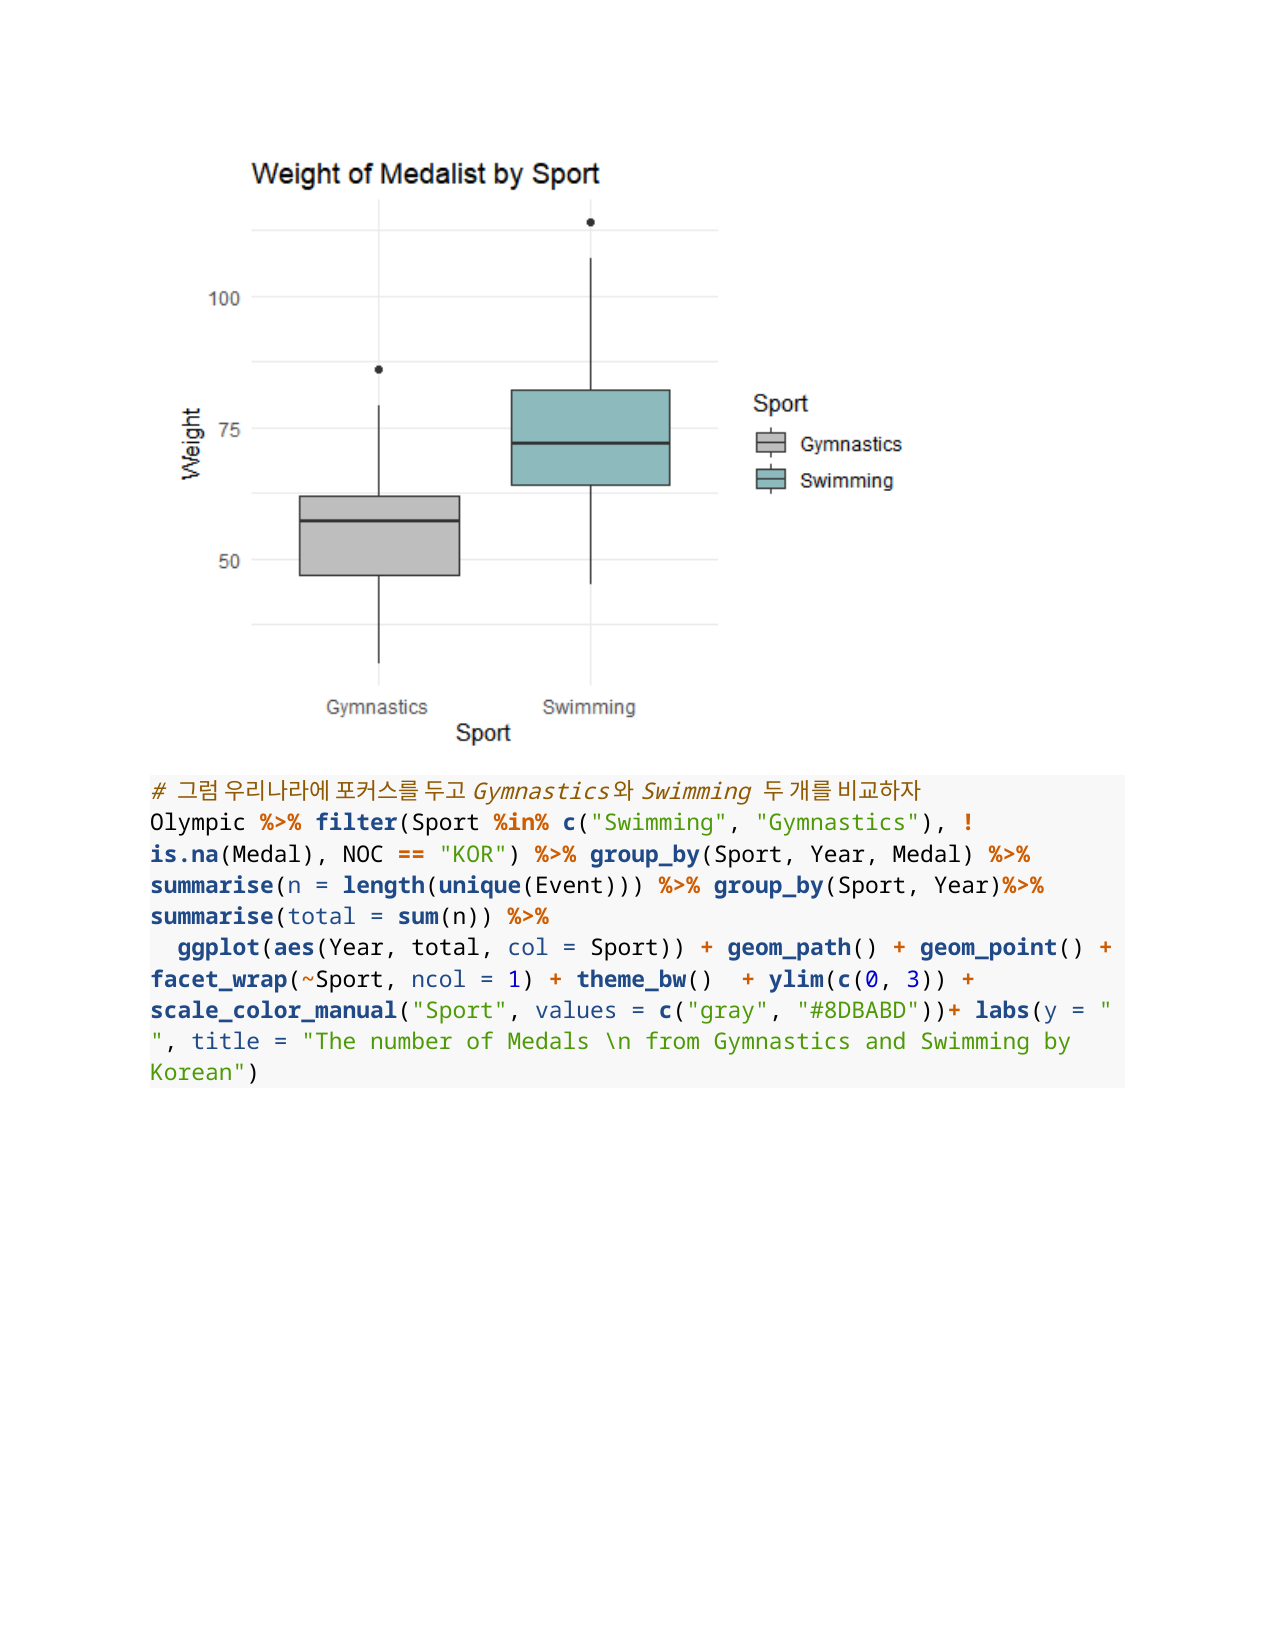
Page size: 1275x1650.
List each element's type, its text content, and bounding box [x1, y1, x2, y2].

text # 그럼 우리나라에 포커스를 두고 Gymnastics와 Swimming 두 개를 비교하자 Olympic %>% filter(Sport %in% c("Swimming", "Gymnastics"), !is.na(Medal), NOC == "KOR") %>% group_by(Sport, Year, Medal) %>% summarise(n = length(unique(Event))) %>% group_by(Sport, Year)%>% summarise(total = sum(n)) %>% ggplot(aes(Year, total, col = Sport)) + geom_path() + geom_point() + facet_wrap(~Sport, ncol = 1) + theme_bw() + ylim(c(0, 3)) + scale_color_manual("Sport", values = c("gray", "#8DBABD"))+ labs(y = " ", title = "The number of Medals \n from Gymnastics and Swimming by Korean") [260, 775, 1125, 1088]
picture [168, 150, 927, 757]
